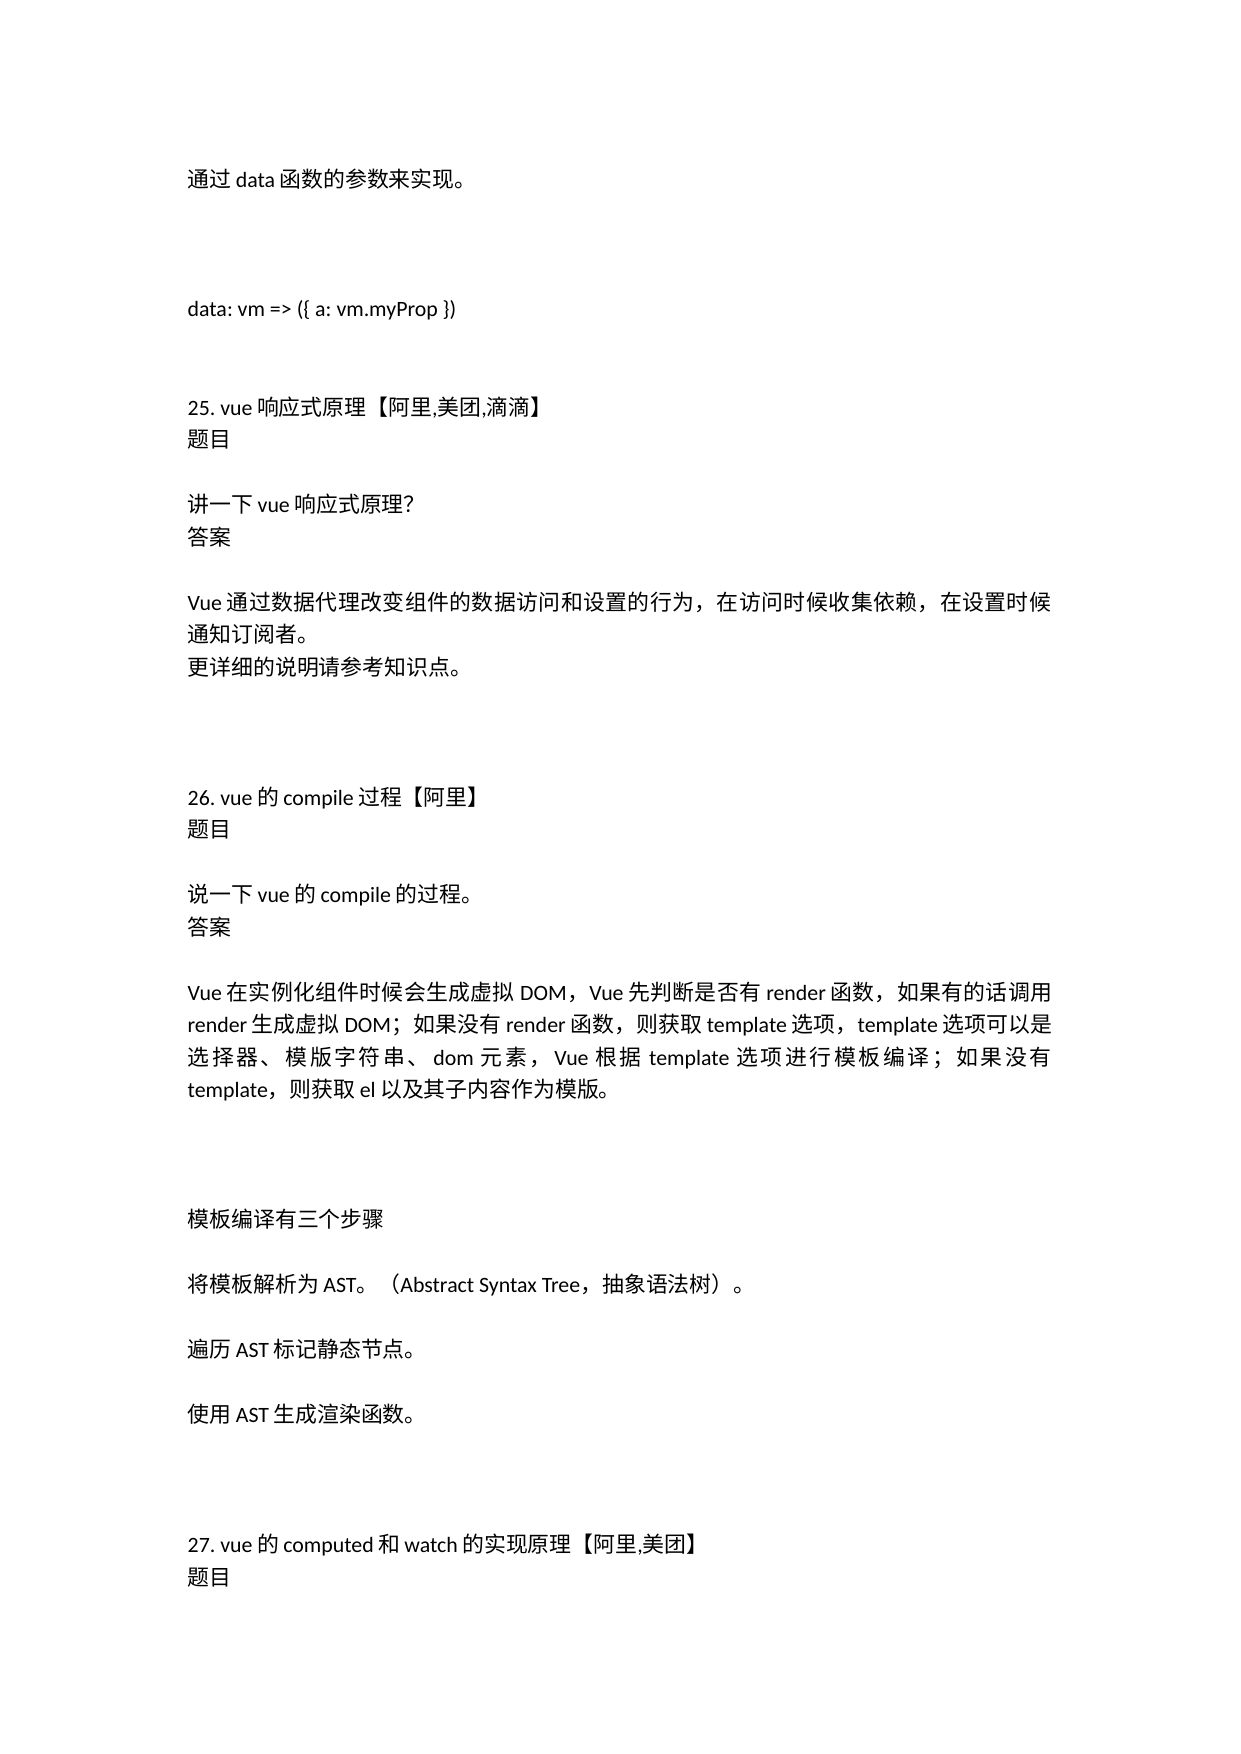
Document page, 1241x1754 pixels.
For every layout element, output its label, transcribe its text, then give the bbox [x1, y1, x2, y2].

text 模板编译有三个步骤 [187, 1202, 1053, 1234]
text Vue在实例化组件时候会生成虚拟DOM，Vue先判断是否有render函数，如果有的话调用render生成虚拟DOM；如果没有render函数，则获取template选项，template选项可以是选择器、模版字符串、dom元素，Vue根据template选项进行模板编译；如果没有template，则获取el以及其子内容作为模版。 [187, 974, 1053, 1104]
text Vue通过数据代理改变组件的数据访问和设置的行为，在访问时候收集依赖，在设置时候通知订阅者。 [187, 584, 1053, 649]
text 题目 [187, 422, 1053, 454]
text 26. vue的compile过程【阿里】 [187, 779, 1053, 812]
text 题目 [187, 812, 1053, 844]
text 答案 [187, 909, 1053, 942]
text 将模板解析为AST。（Abstract Syntax Tree，抽象语法树）。 [187, 1267, 1053, 1299]
text data: vm => ({ a: vm.myProp }) [187, 292, 1053, 324]
text 答案 [187, 519, 1053, 552]
text 更详细的说明请参考知识点。 [187, 649, 1053, 682]
text 27. vue的computed和watch的实现原理【阿里,美团】 [187, 1527, 1053, 1559]
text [187, 162, 1053, 194]
text 遍历AST标记静态节点。 [187, 1332, 1053, 1364]
text 讲一下vue响应式原理？ [187, 487, 1053, 519]
text 题目 [187, 1559, 1053, 1592]
text 使用AST生成渲染函数。 [187, 1397, 1053, 1429]
text 说一下vue的compile的过程。 [187, 877, 1053, 909]
text 25. vue响应式原理【阿里,美团,滴滴】 [187, 389, 1053, 422]
